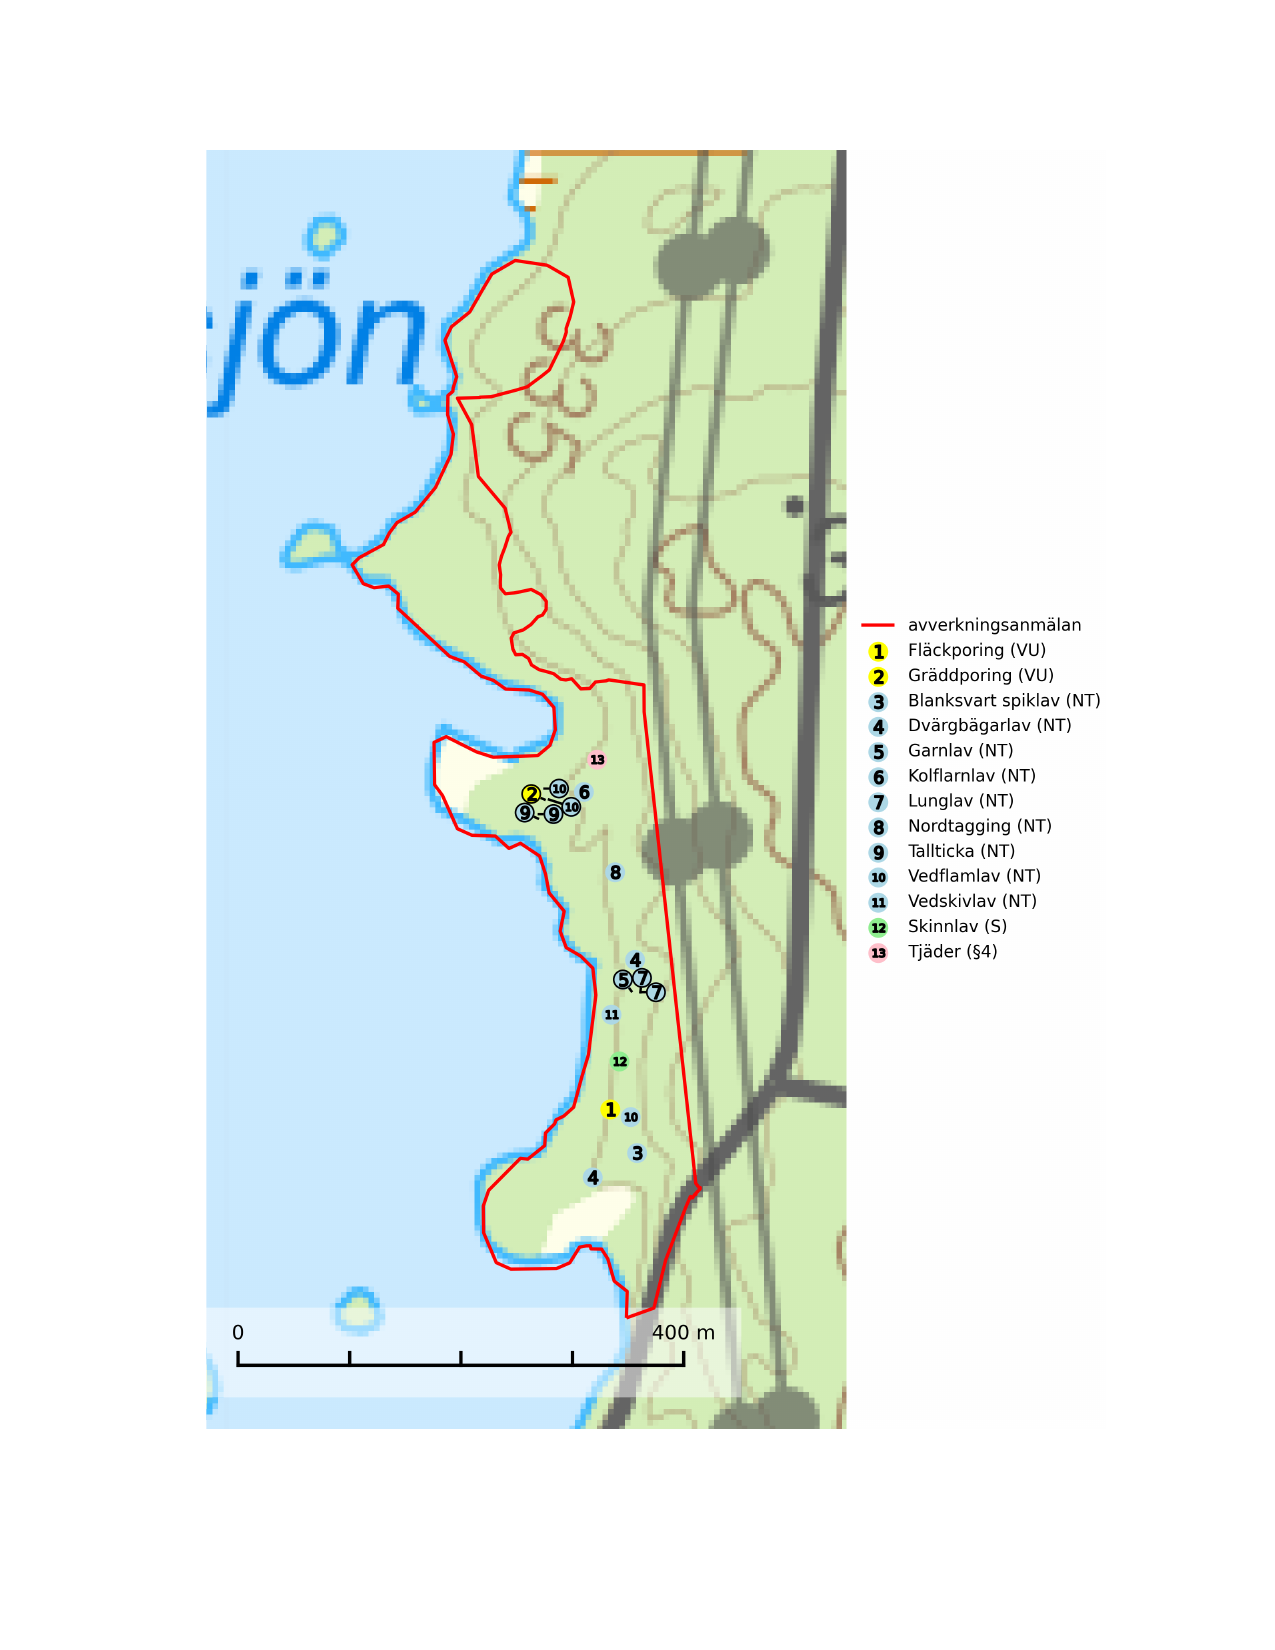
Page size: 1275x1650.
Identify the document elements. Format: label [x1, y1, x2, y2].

picture [206, 150, 1107, 1429]
